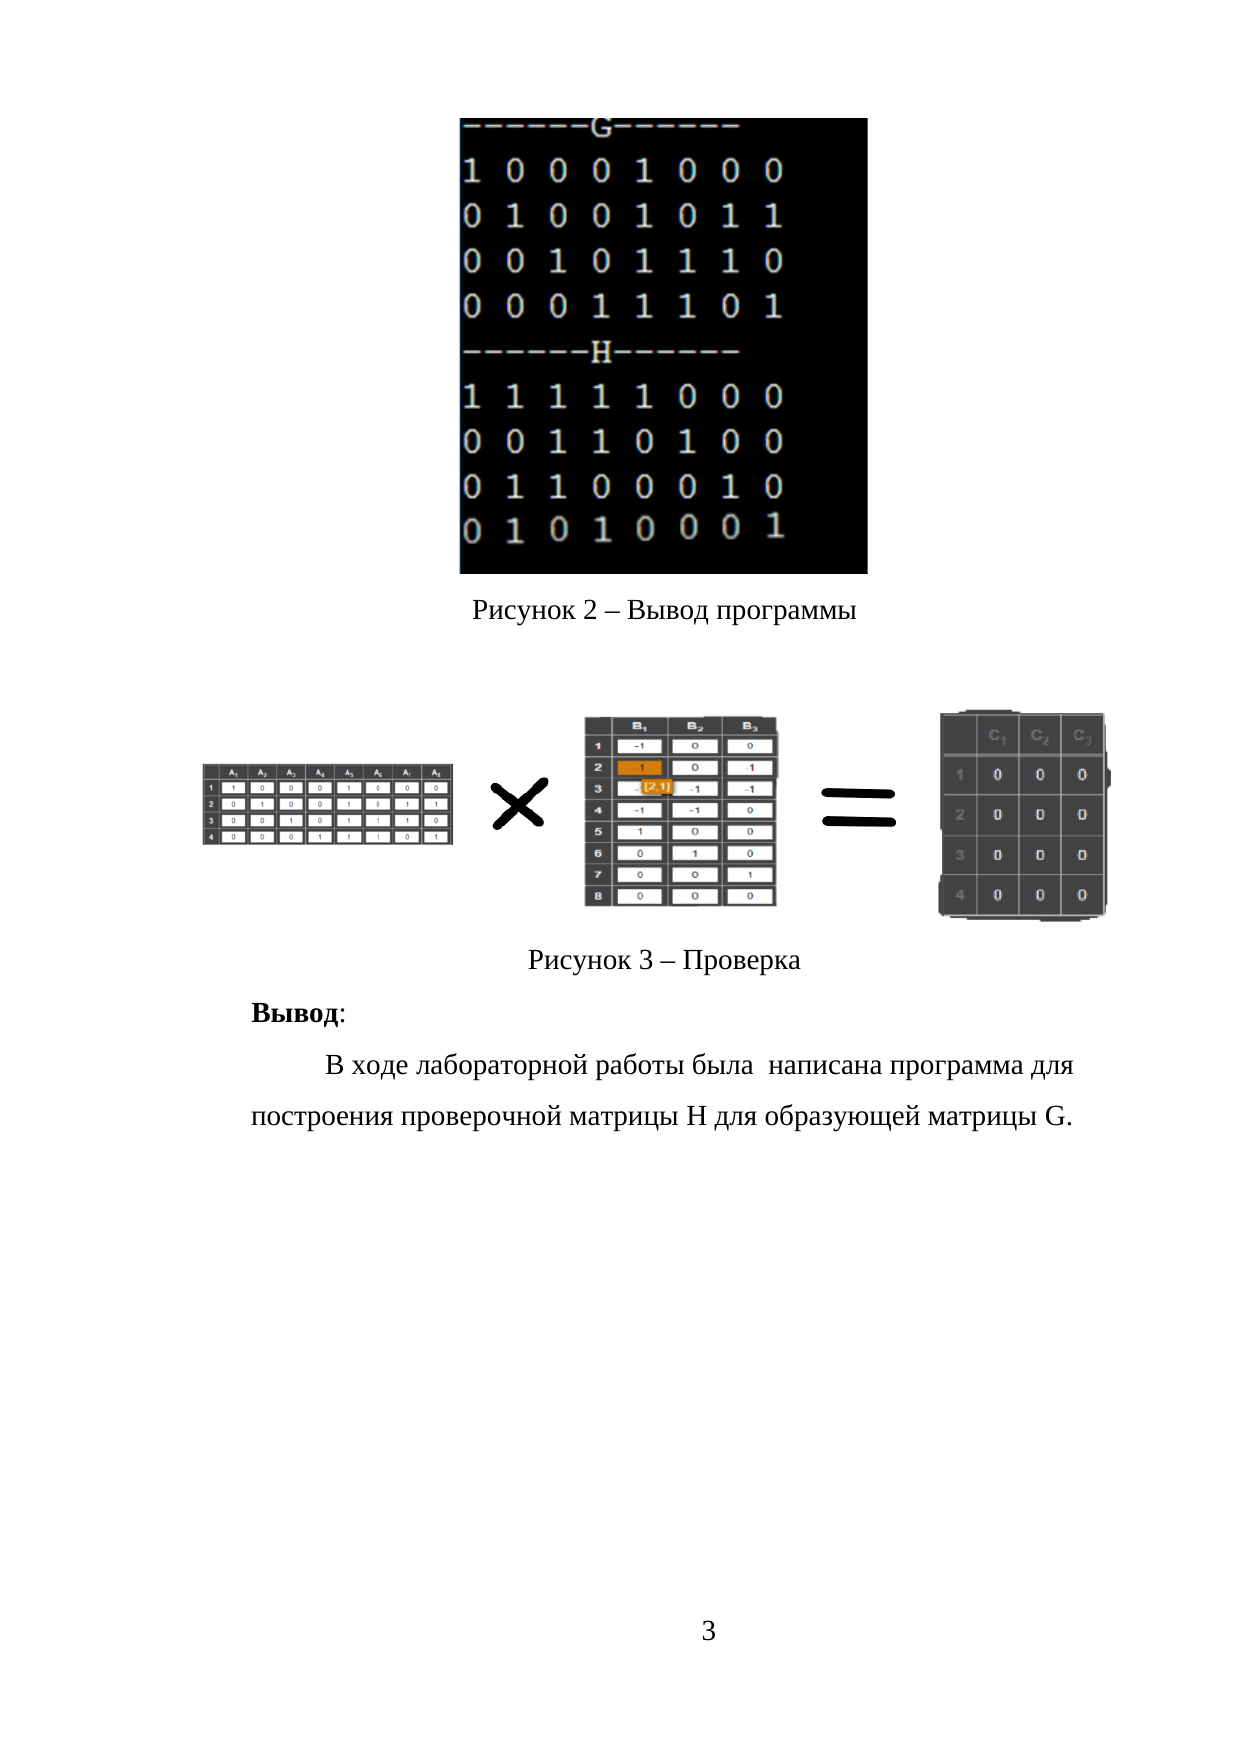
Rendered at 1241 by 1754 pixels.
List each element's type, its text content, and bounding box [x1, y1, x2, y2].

text В ходе лабораторной работы была написана программа для построения проверочной матрицы H для образующей матрицы G. [251, 1047, 1152, 1131]
text Рисунок 2 – Вывод программы [177, 592, 1152, 626]
text Вывод: [177, 995, 1152, 1028]
text Рисунок 3 – Проверка [177, 942, 1152, 975]
picture [459, 118, 870, 574]
picture [177, 697, 1152, 923]
